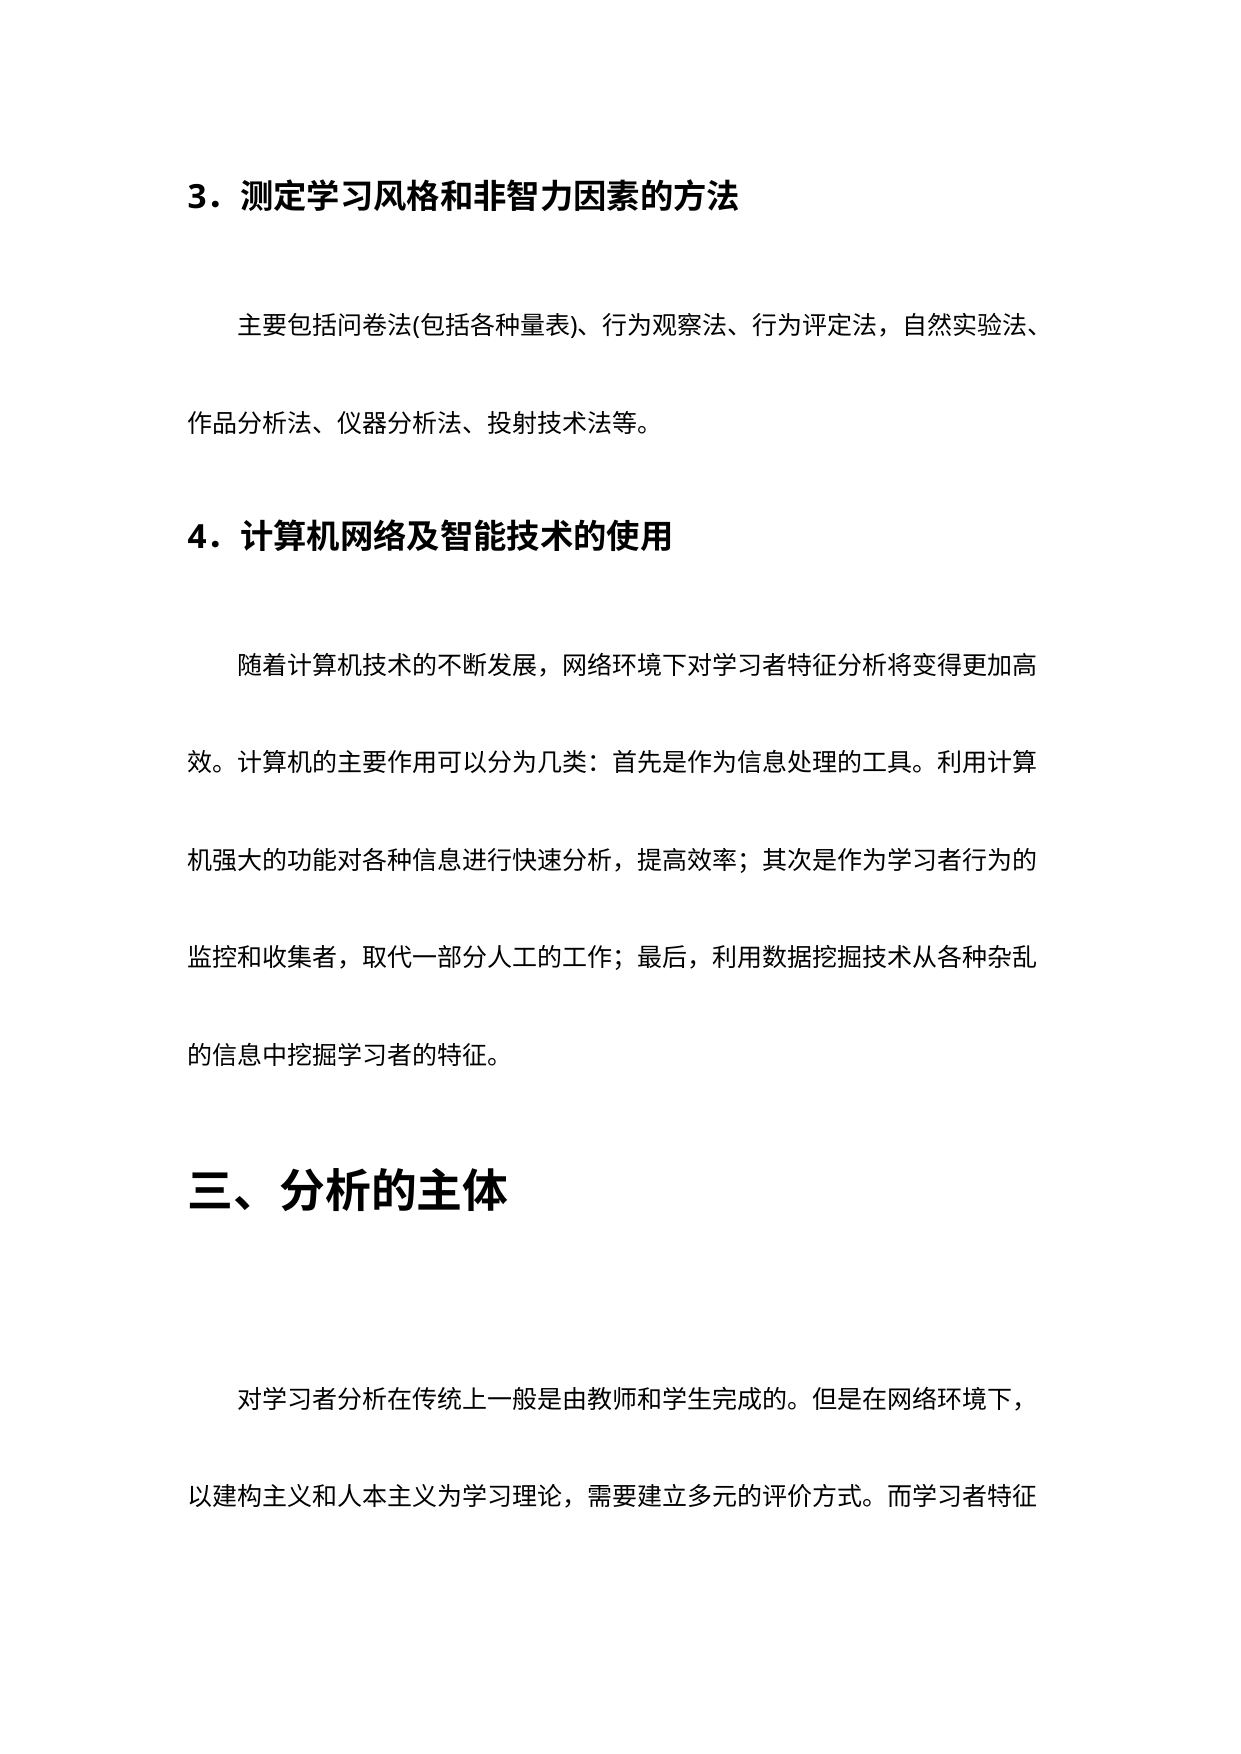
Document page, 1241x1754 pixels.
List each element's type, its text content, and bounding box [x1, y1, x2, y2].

text 主要包括问卷法(包括各种量表)、行为观察法、行为评定法，自然实验法、作品分析法、仪器分析法、投射技术法等。 [187, 291, 1053, 454]
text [187, 1365, 1053, 1527]
subtitle 4．计算机网络及智能技术的使用 [187, 501, 1053, 566]
subtitle 3．测定学习风格和非智力因素的方法 [187, 162, 1053, 227]
text 随着计算机技术的不断发展，网络环境下对学习者特征分析将变得更加高效。计算机的主要作用可以分为几类：首先是作为信息处理的工具。利用计算机强大的功能对各种信息进行快速分析，提高效率；其次是作为学习者行为的监控和收集者，取代一部分人工的工作；最后，利用数据挖掘技术从各种杂乱的信息中挖掘学习者的特征。 [187, 631, 1053, 1086]
subtitle 三、分析的主体 [187, 1139, 1053, 1237]
